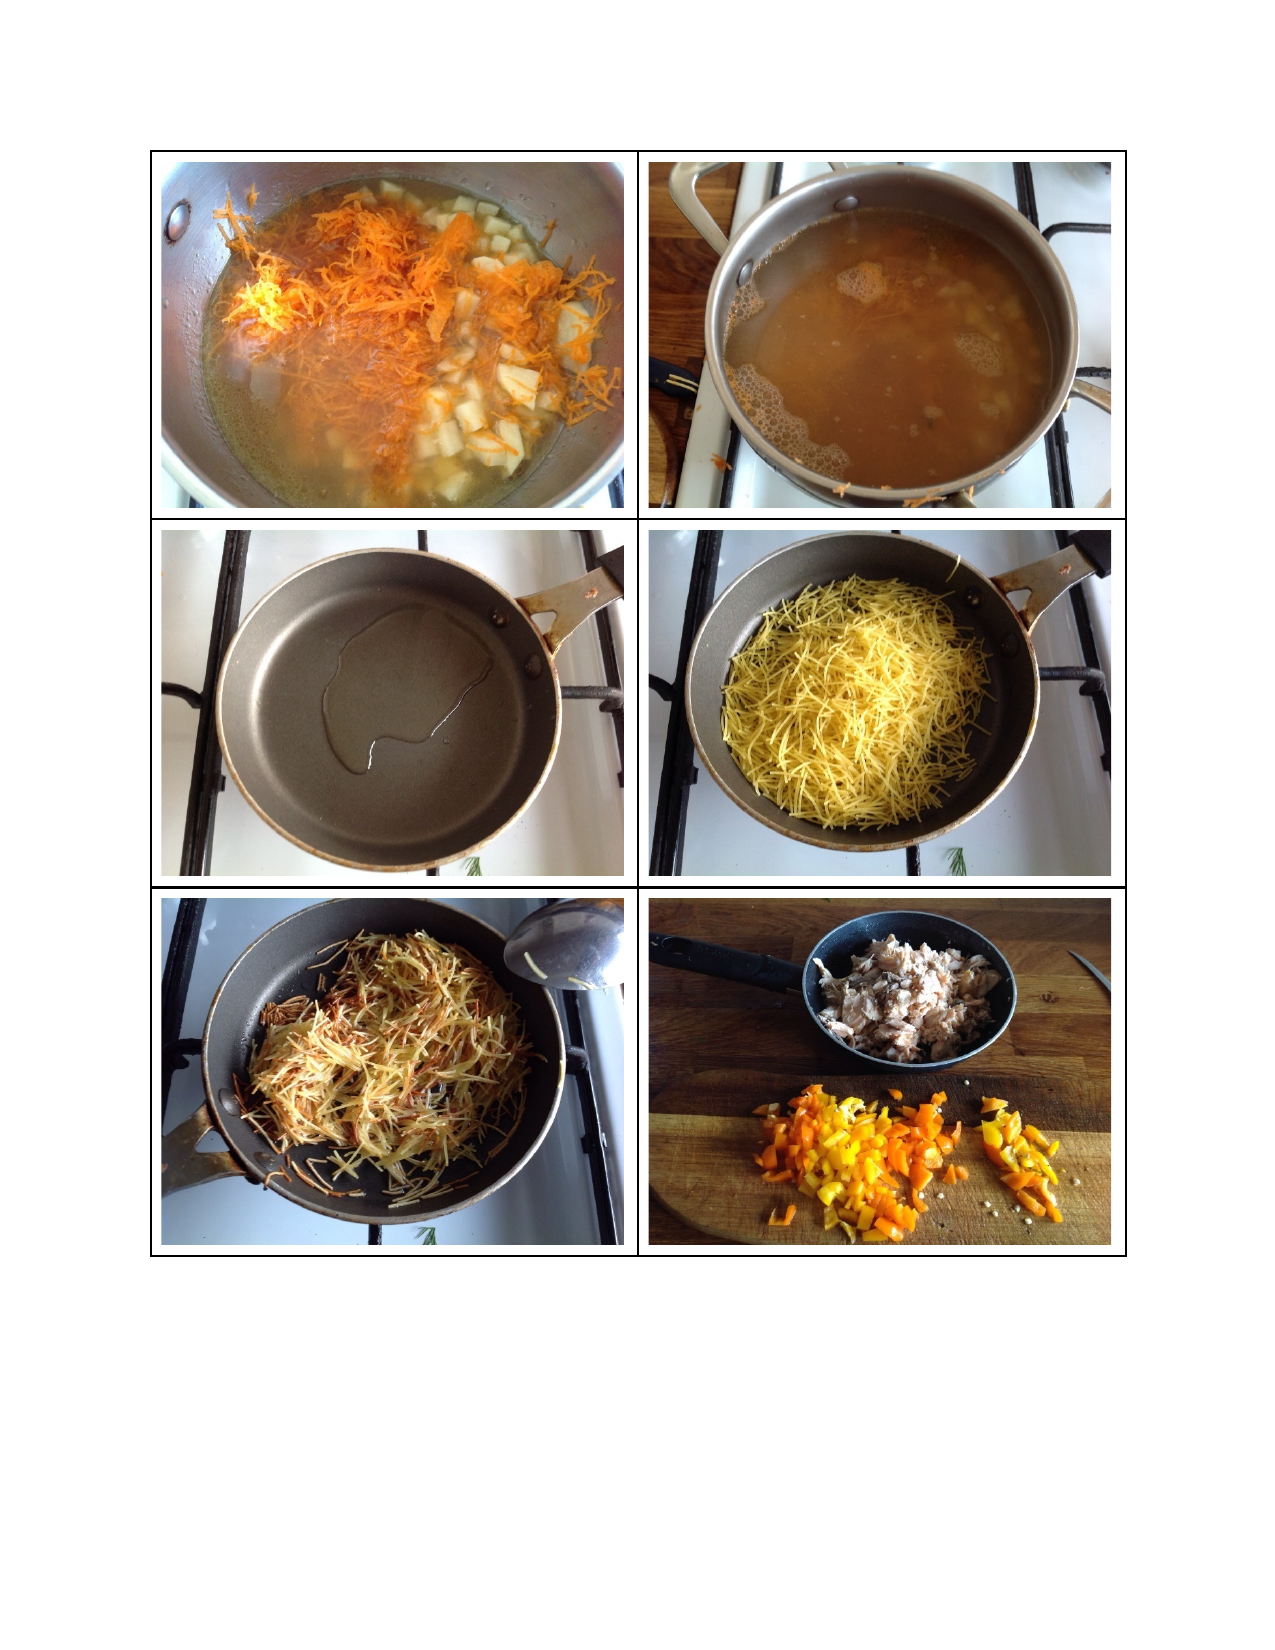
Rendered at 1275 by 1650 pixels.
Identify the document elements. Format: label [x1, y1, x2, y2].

table_cell [639, 889, 1125, 1255]
table_cell [639, 520, 1125, 886]
table_cell [639, 152, 1125, 518]
picture [161, 530, 624, 876]
picture [161, 898, 624, 1245]
picture [161, 162, 624, 508]
table_cell [152, 520, 637, 886]
table_cell [152, 152, 637, 518]
picture [648, 898, 1112, 1245]
table_cell [152, 889, 637, 1255]
picture [648, 530, 1112, 876]
picture [648, 162, 1112, 508]
